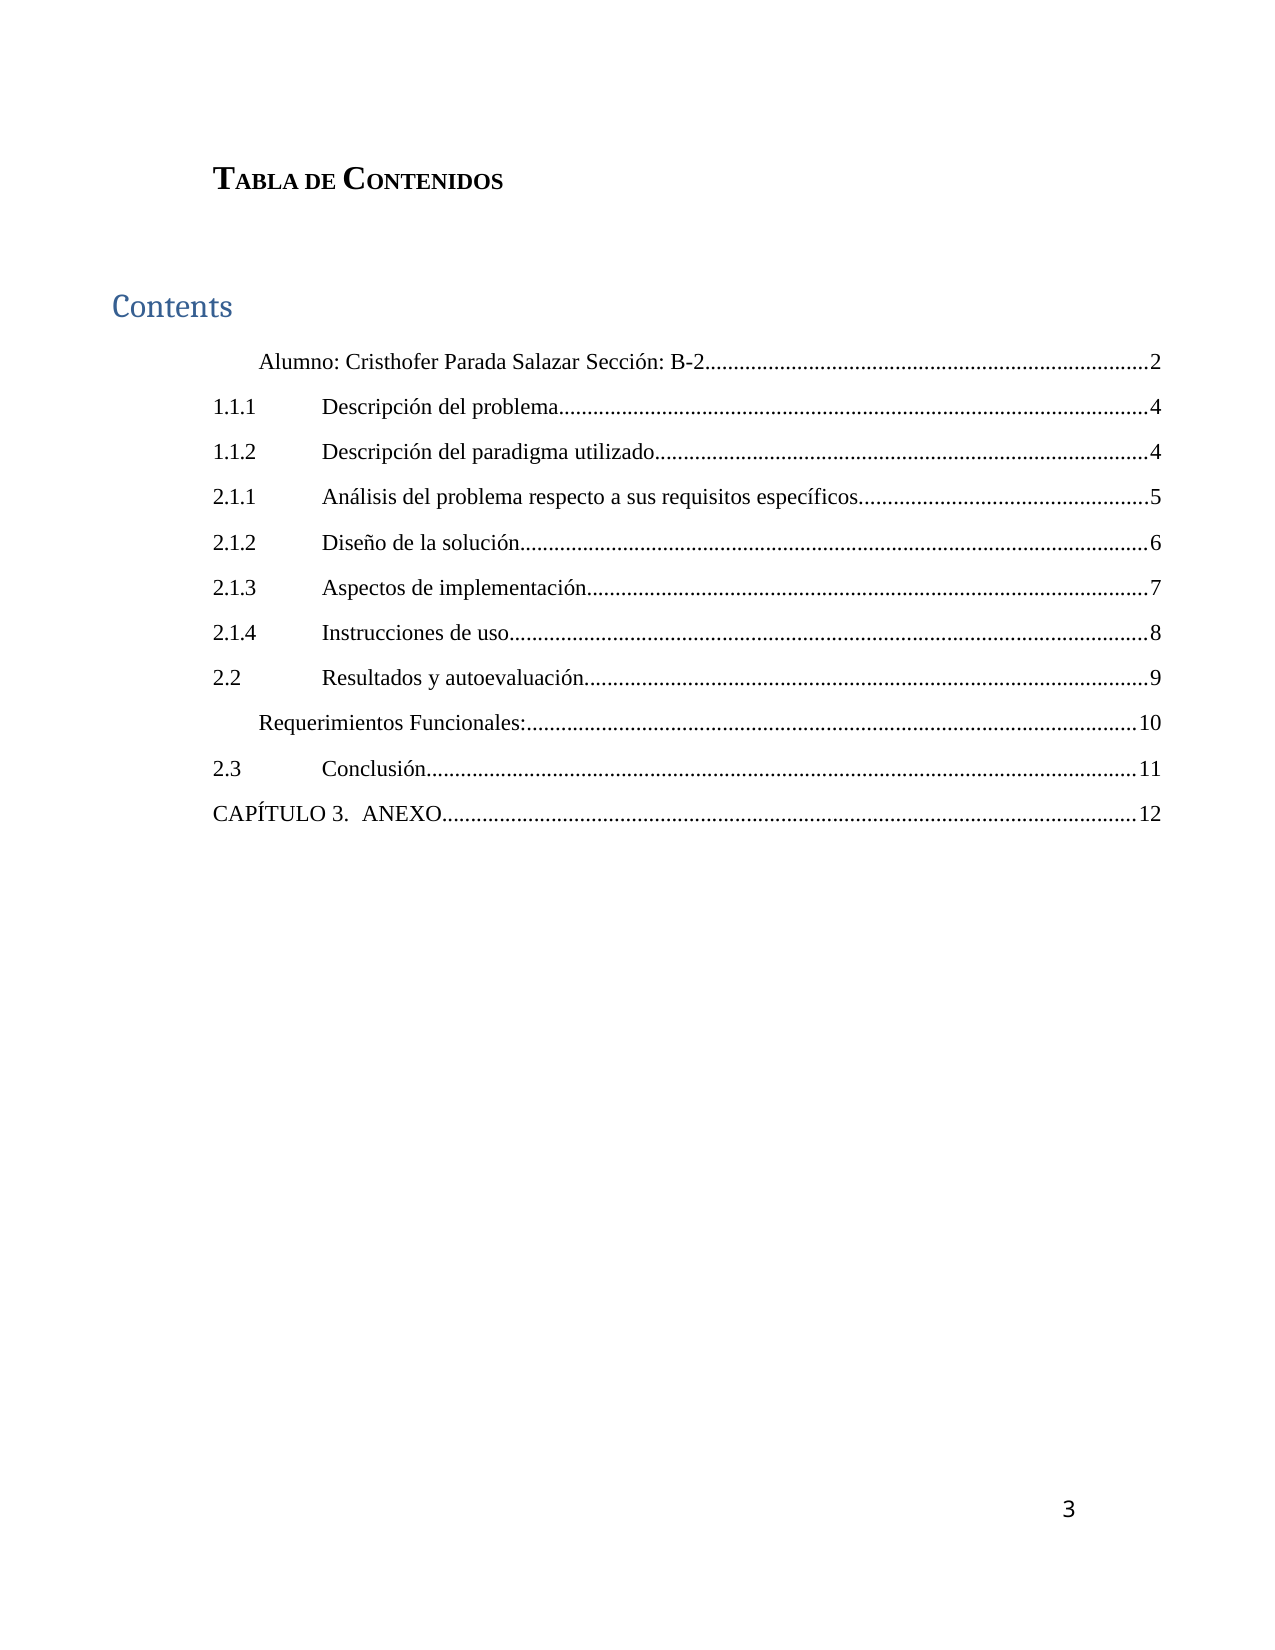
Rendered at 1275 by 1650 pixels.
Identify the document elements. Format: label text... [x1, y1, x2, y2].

text TABLA DE CONTENIDOS [213, 158, 1162, 196]
